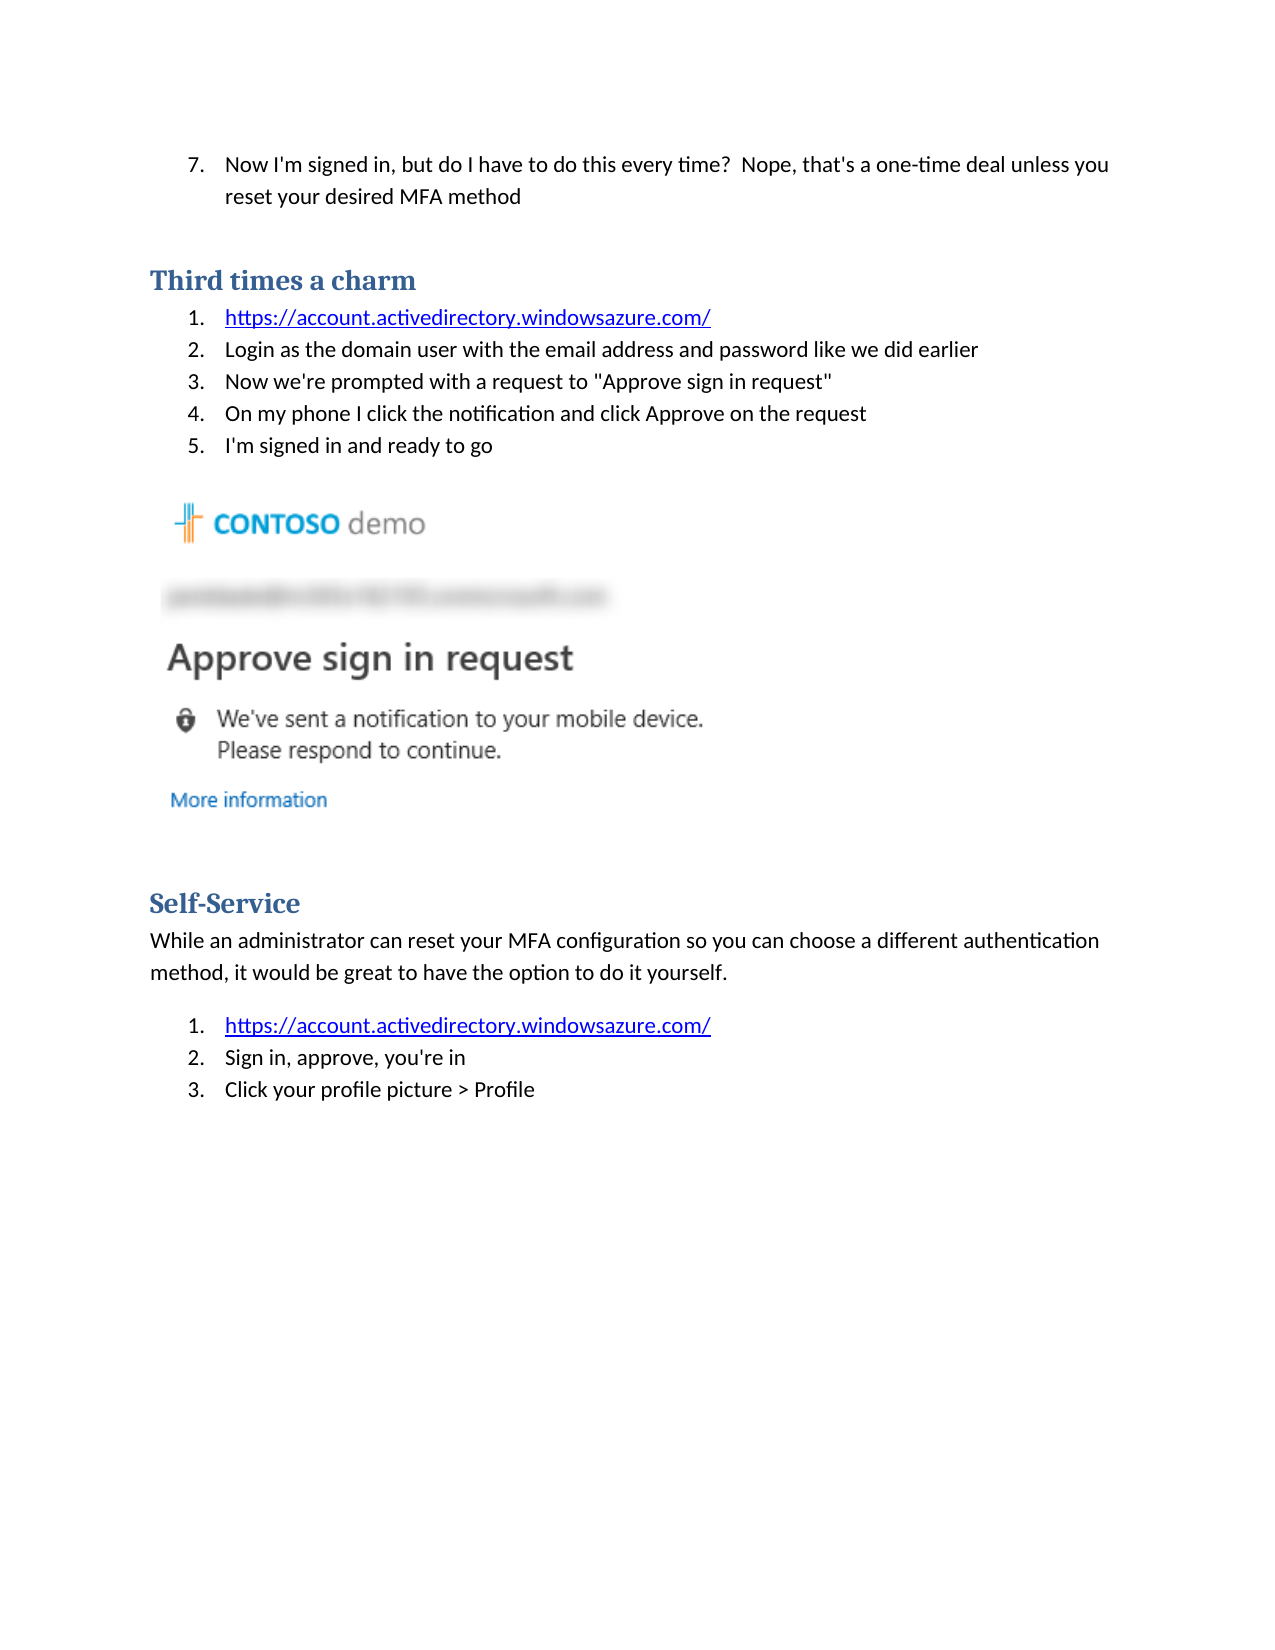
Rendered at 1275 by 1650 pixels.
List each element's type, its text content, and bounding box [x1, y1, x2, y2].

subtitle Third times a charm [150, 264, 1125, 298]
text While an administrator can reset your MFA configuration so you can choose a different authentication method, it would be great to have the option to do it yourself. [150, 926, 1125, 986]
picture [150, 484, 729, 834]
subtitle Self-Service [150, 887, 1125, 921]
list https://account.activedirectory.windowsazure.com/ [187, 1011, 1125, 1039]
list https://account.activedirectory.windowsazure.com/ [187, 303, 1125, 331]
list On my phone I click the notification and click Approve on the request [187, 399, 1125, 427]
list Click your profile picture > Profile [187, 1075, 1125, 1103]
list I'm signed in and ready to go [187, 432, 1125, 460]
list Login as the domain user with the email address and password like we did earlier [187, 335, 1125, 363]
list Now I'm signed in, but do I have to do this every time? Nope, that's a one-time deal unless you reset your desired MFA method [187, 150, 1125, 210]
list Sign in, approve, you're in [187, 1043, 1125, 1071]
list Now we're prompted with a request to "Approve sign in request" [187, 367, 1125, 395]
